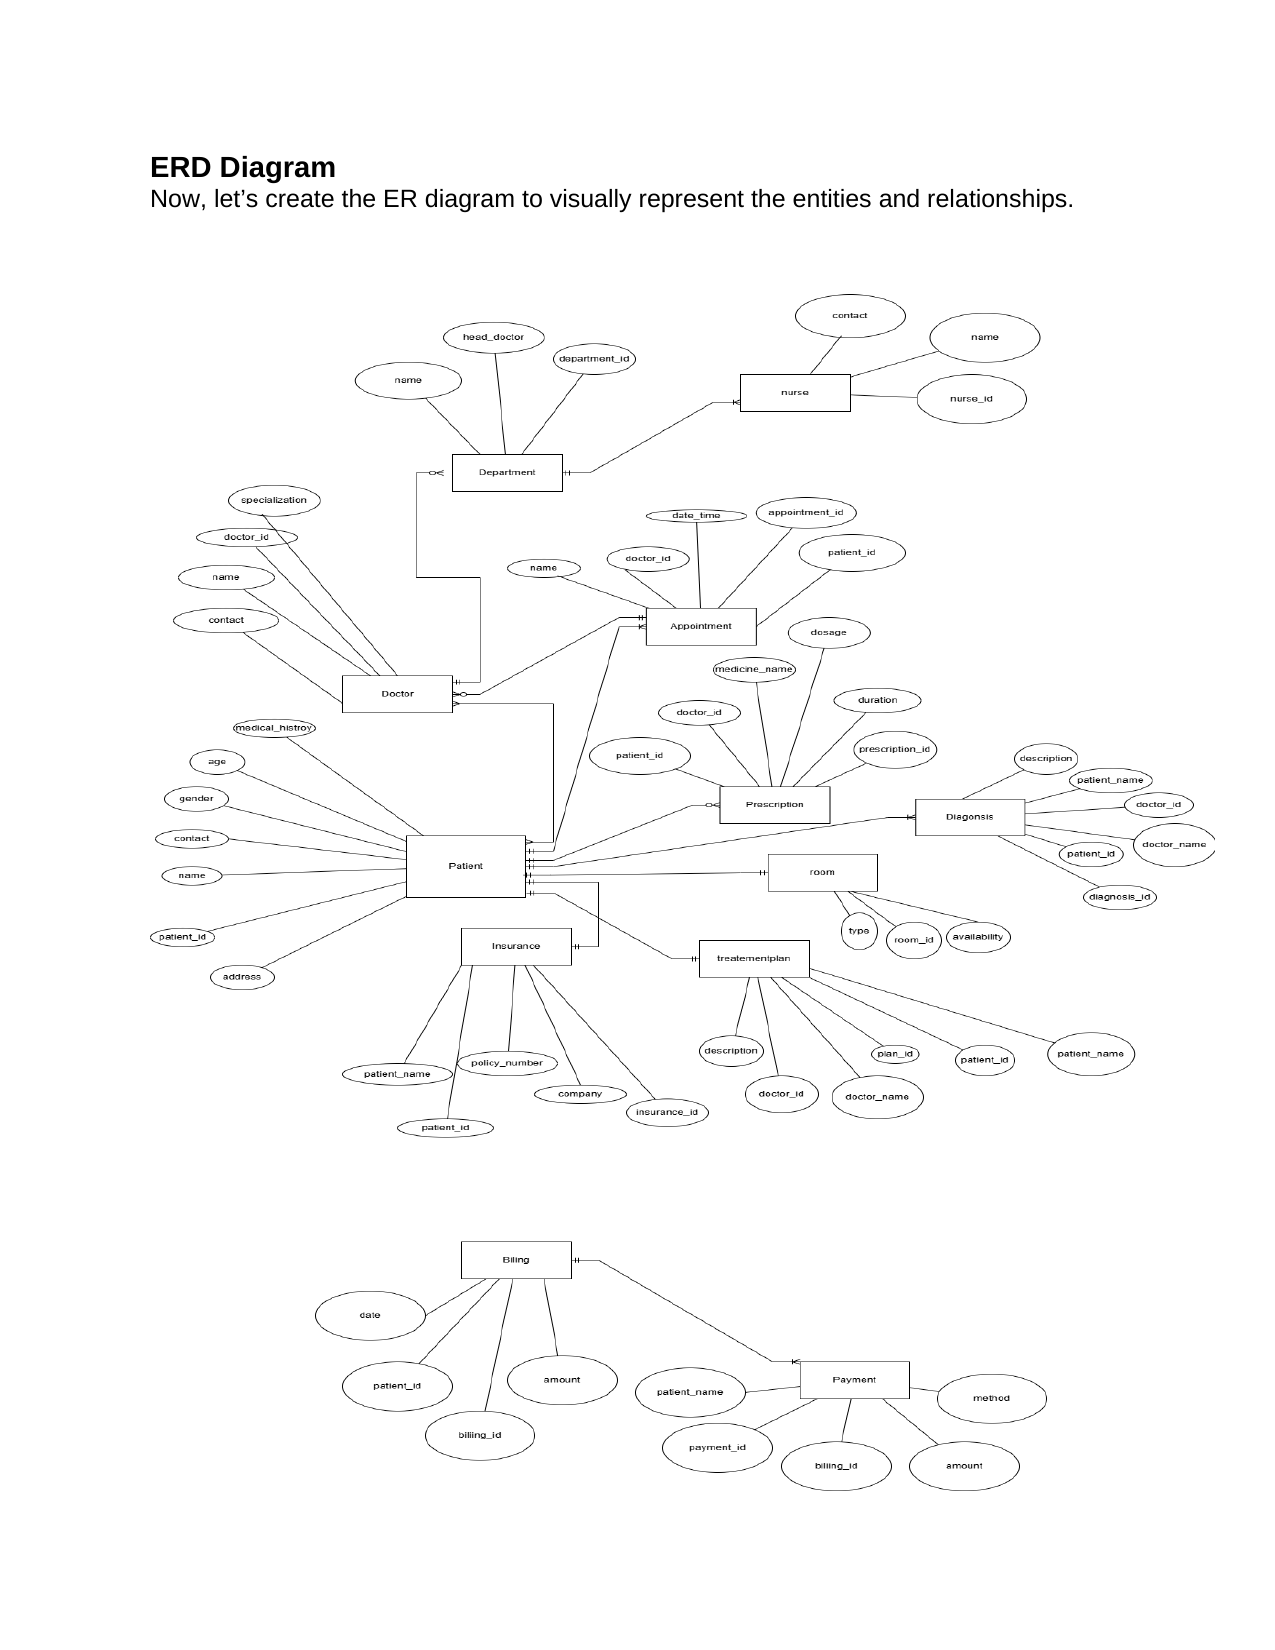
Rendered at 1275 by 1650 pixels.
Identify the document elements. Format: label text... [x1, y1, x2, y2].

picture [150, 294, 1215, 1491]
text ERD Diagram [150, 150, 1125, 183]
text Now, let’s create the ER diagram to visually represent the entities and relationships. [150, 183, 1125, 212]
